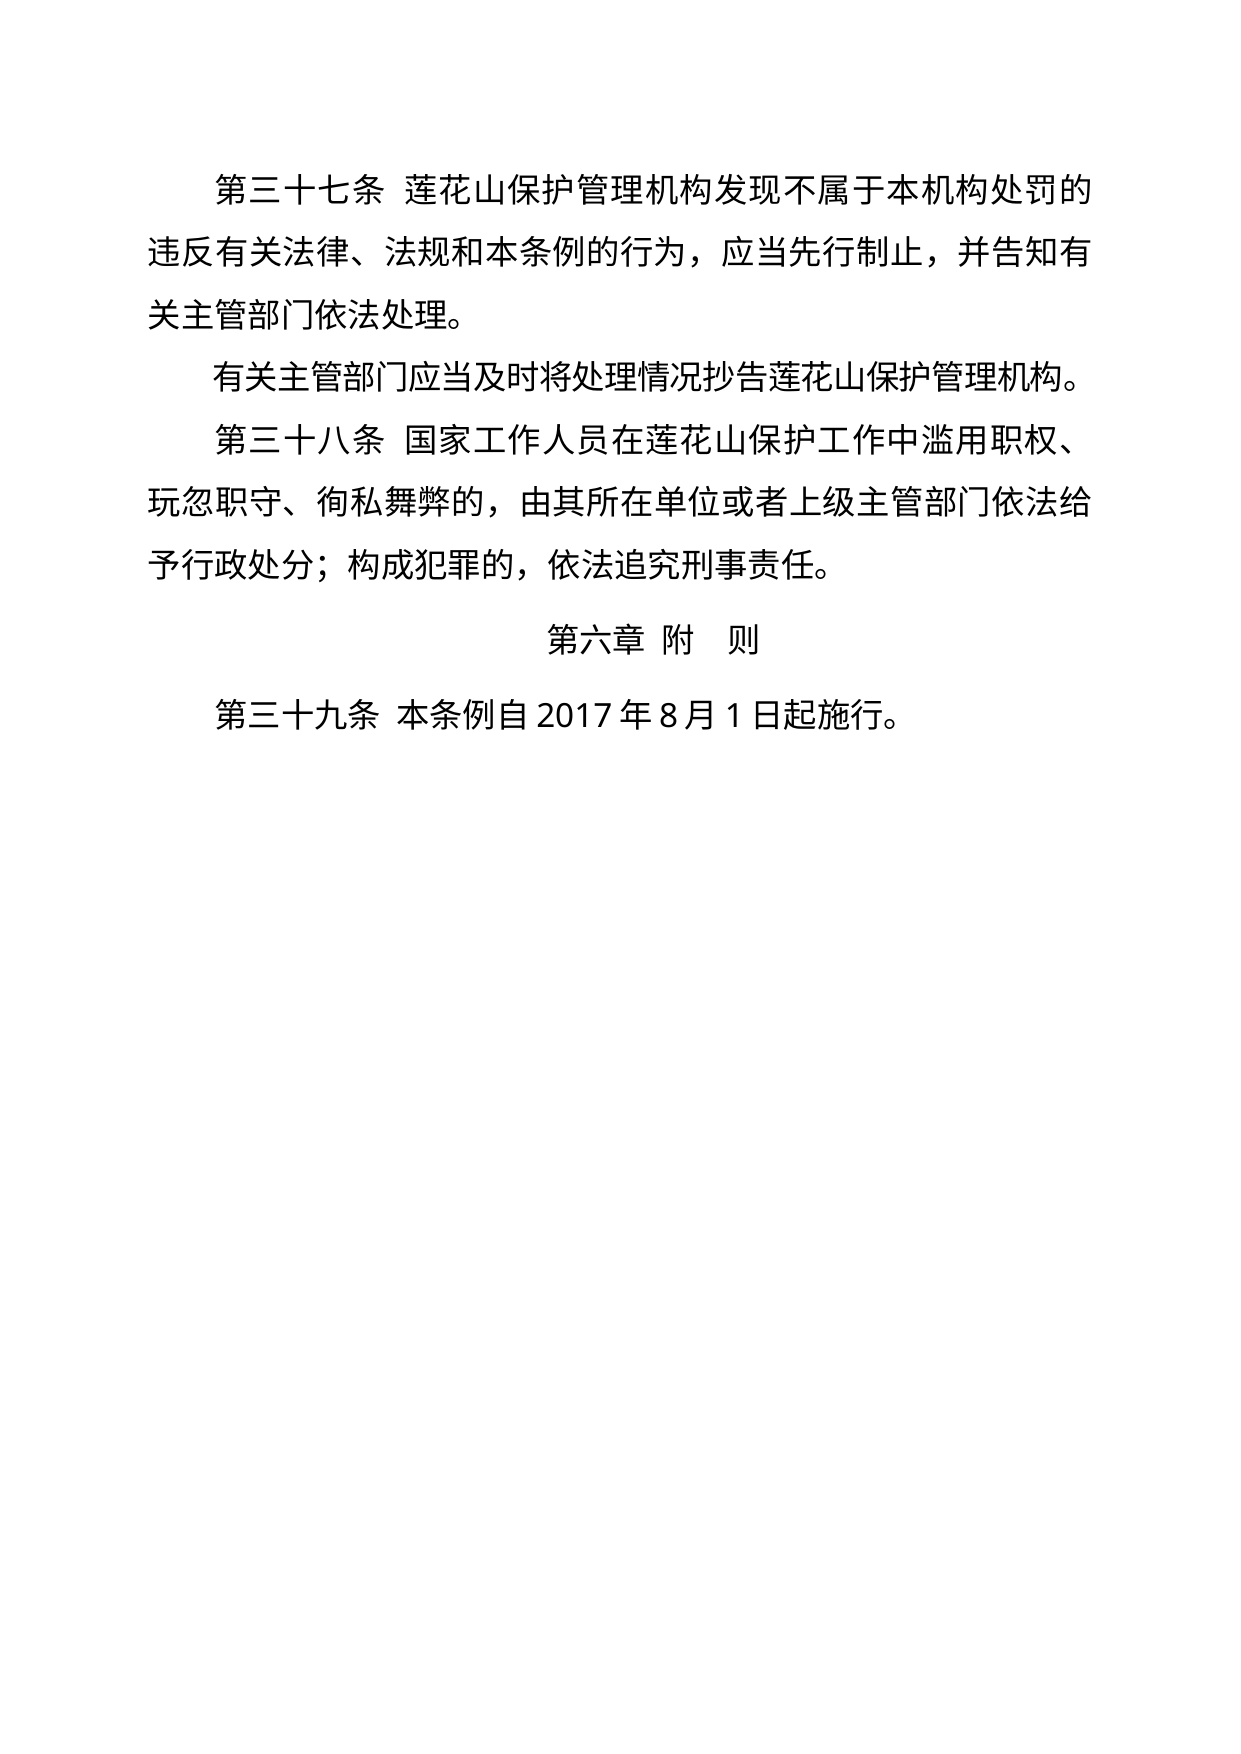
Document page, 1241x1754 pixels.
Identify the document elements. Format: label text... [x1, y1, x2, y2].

text 第三十八条 国家工作人员在莲花山保护工作中滥用职权、玩忽职守、徇私舞弊的，由其所在单位或者上级主管部门依法给予行政处分；构成犯罪的，依法追究刑事责任。 [148, 402, 1092, 589]
text 第三十七条 莲花山保护管理机构发现不属于本机构处罚的违反有关法律、法规和本条例的行为，应当先行制止，并告知有关主管部门依法处理。 [148, 152, 1092, 339]
text 有关主管部门应当及时将处理情况抄告莲花山保护管理机构。 [148, 339, 1092, 402]
text 第三十九条 本条例自2017年8月1日起施行。 [148, 677, 1092, 739]
text 第六章 附 则 [148, 602, 1092, 664]
